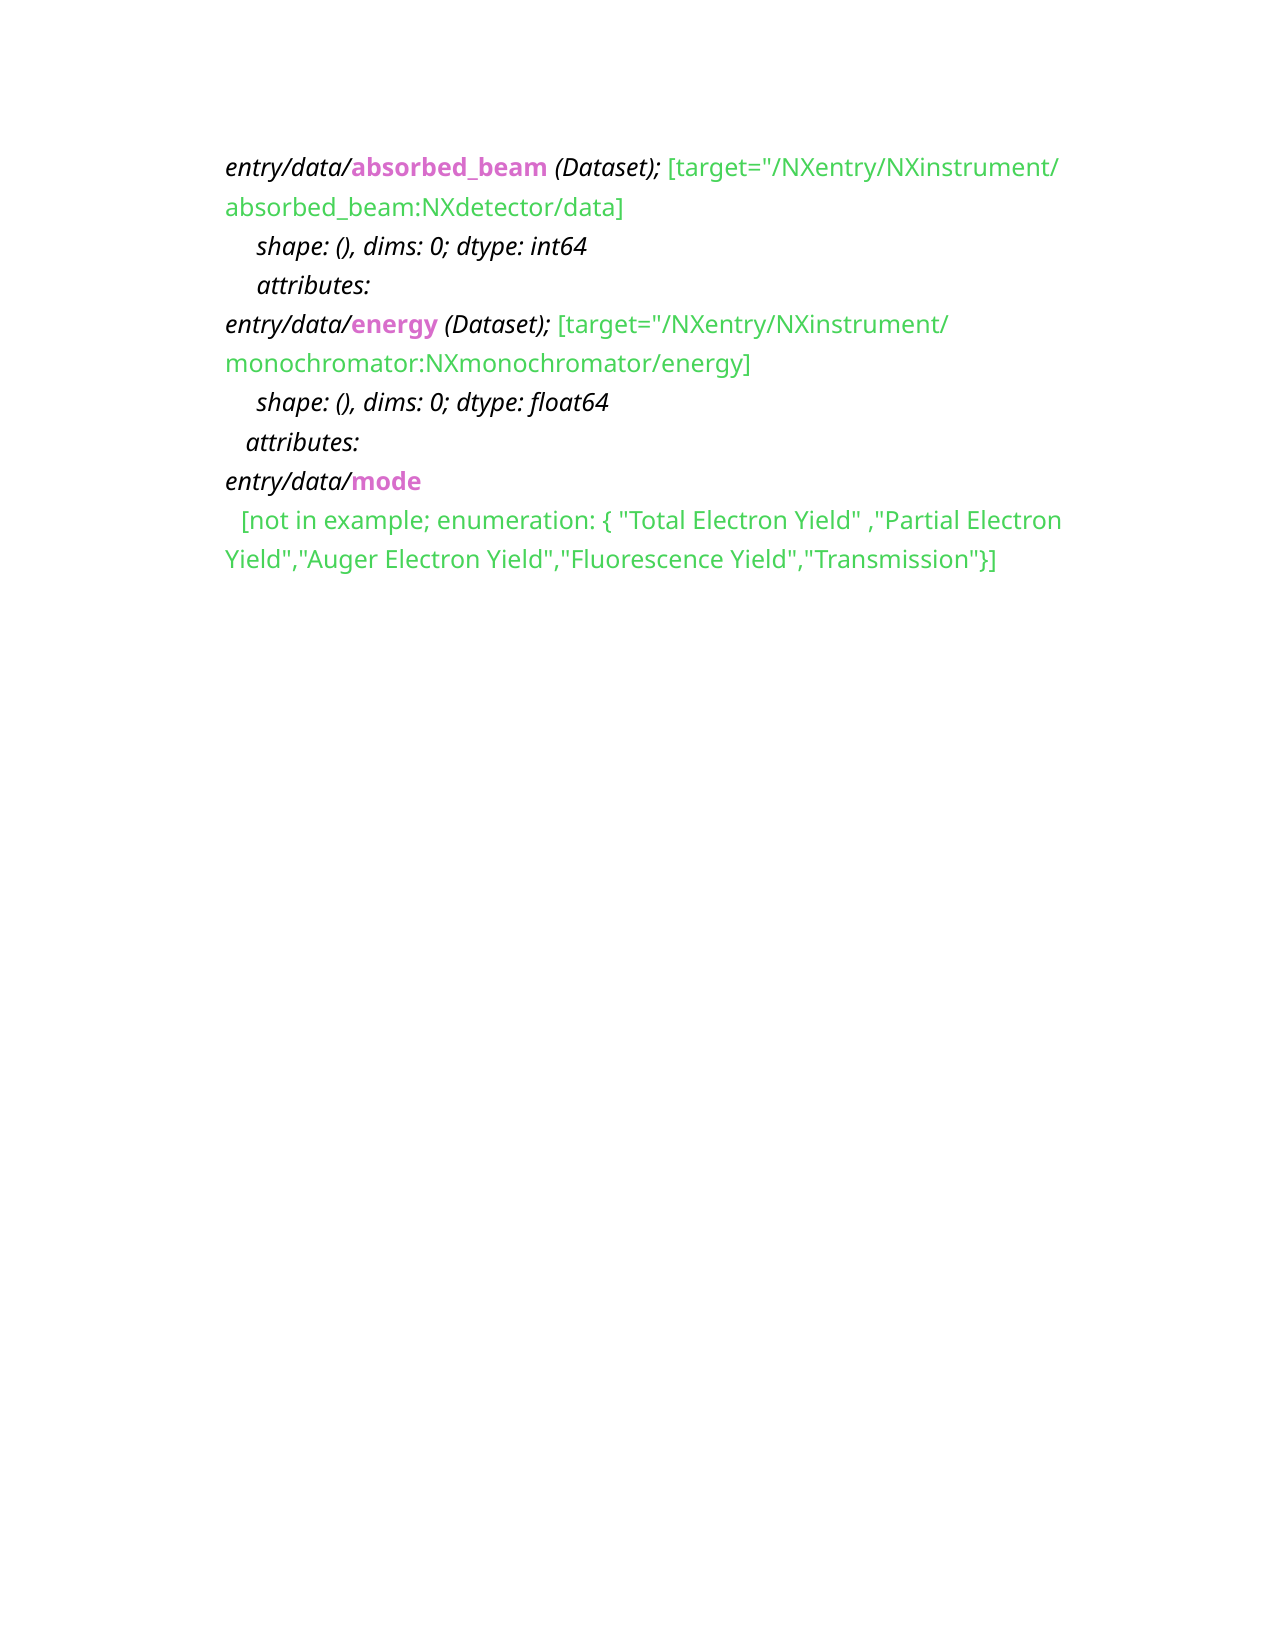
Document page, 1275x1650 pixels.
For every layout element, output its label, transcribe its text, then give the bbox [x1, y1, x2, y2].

text [not in example; enumeration: { "Total Electron Yield" ,"Partial Electron Yield","Auger Electron Yield","Fluorescence Yield","Transmission"}] [225, 502, 1125, 576]
text entry/data/energy (Dataset); [target="/NXentry/NXinstrument/ monochromator:NXmonochromator/energy] [225, 307, 1125, 380]
text attributes: [225, 424, 1125, 458]
text attributes: [225, 267, 1125, 302]
text shape: (), dims: 0; dtype: float64 [225, 385, 1125, 419]
text entry/data/absorbed_beam (Dataset); [target="/NXentry/NXinstrument/ absorbed_beam:NXdetector/data] [225, 150, 1125, 223]
text shape: (), dims: 0; dtype: int64 [225, 228, 1125, 262]
text entry/data/mode [225, 463, 1125, 497]
